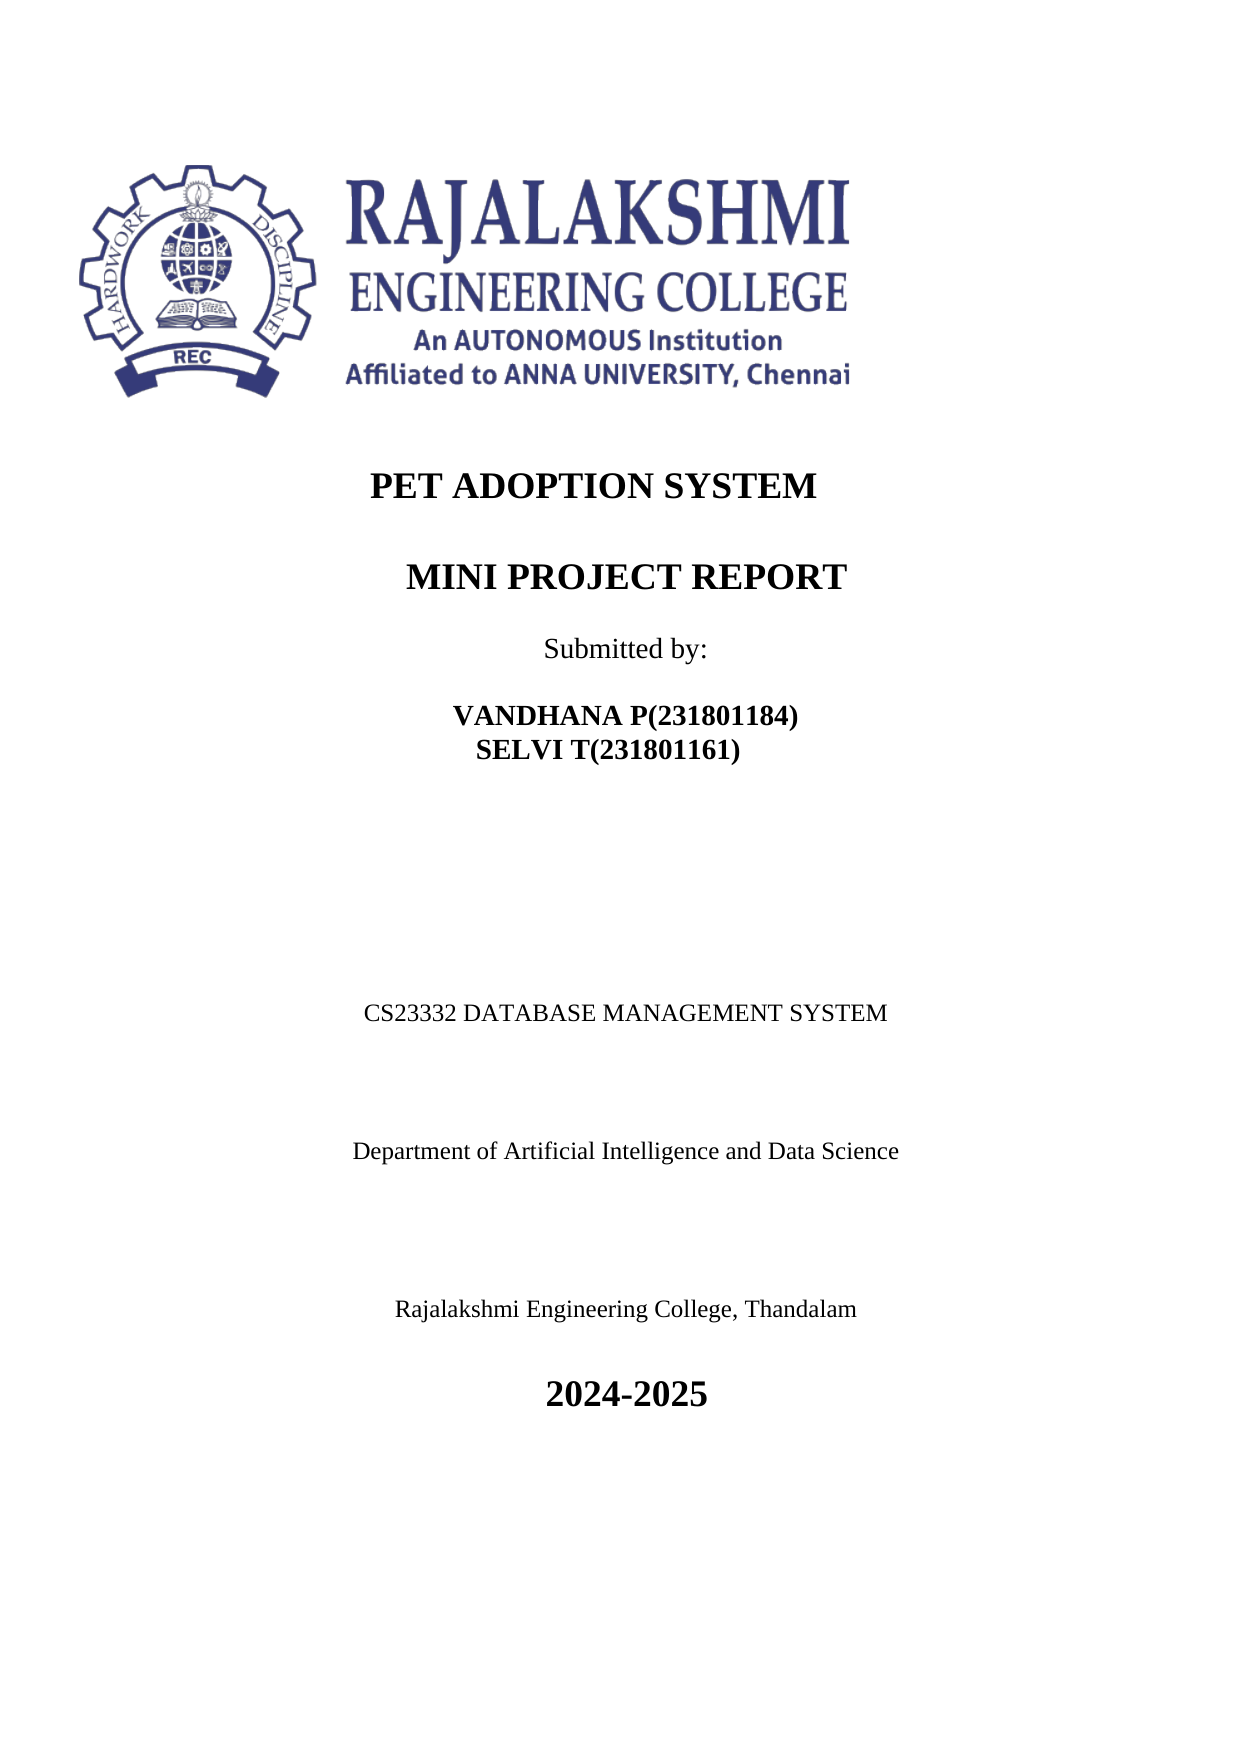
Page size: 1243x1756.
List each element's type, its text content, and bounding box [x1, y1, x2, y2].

text Rajalakshmi Engineering College, Thandalam [79, 1294, 1172, 1323]
picture [79, 165, 850, 398]
text SELVI T(231801161) [379, 732, 793, 766]
text PET ADOPTION SYSTEM [79, 463, 1174, 506]
text CS23332 DATABASE MANAGEMENT SYSTEM [79, 998, 1172, 1027]
text 2024-2025 [79, 1371, 1174, 1414]
text VANDHANA P(231801184) [79, 698, 1172, 732]
text Submitted by: [79, 632, 1172, 665]
text MINI PROJECT REPORT [79, 554, 1174, 597]
text Department of Artificial Intelligence and Data Science [79, 1136, 1172, 1165]
